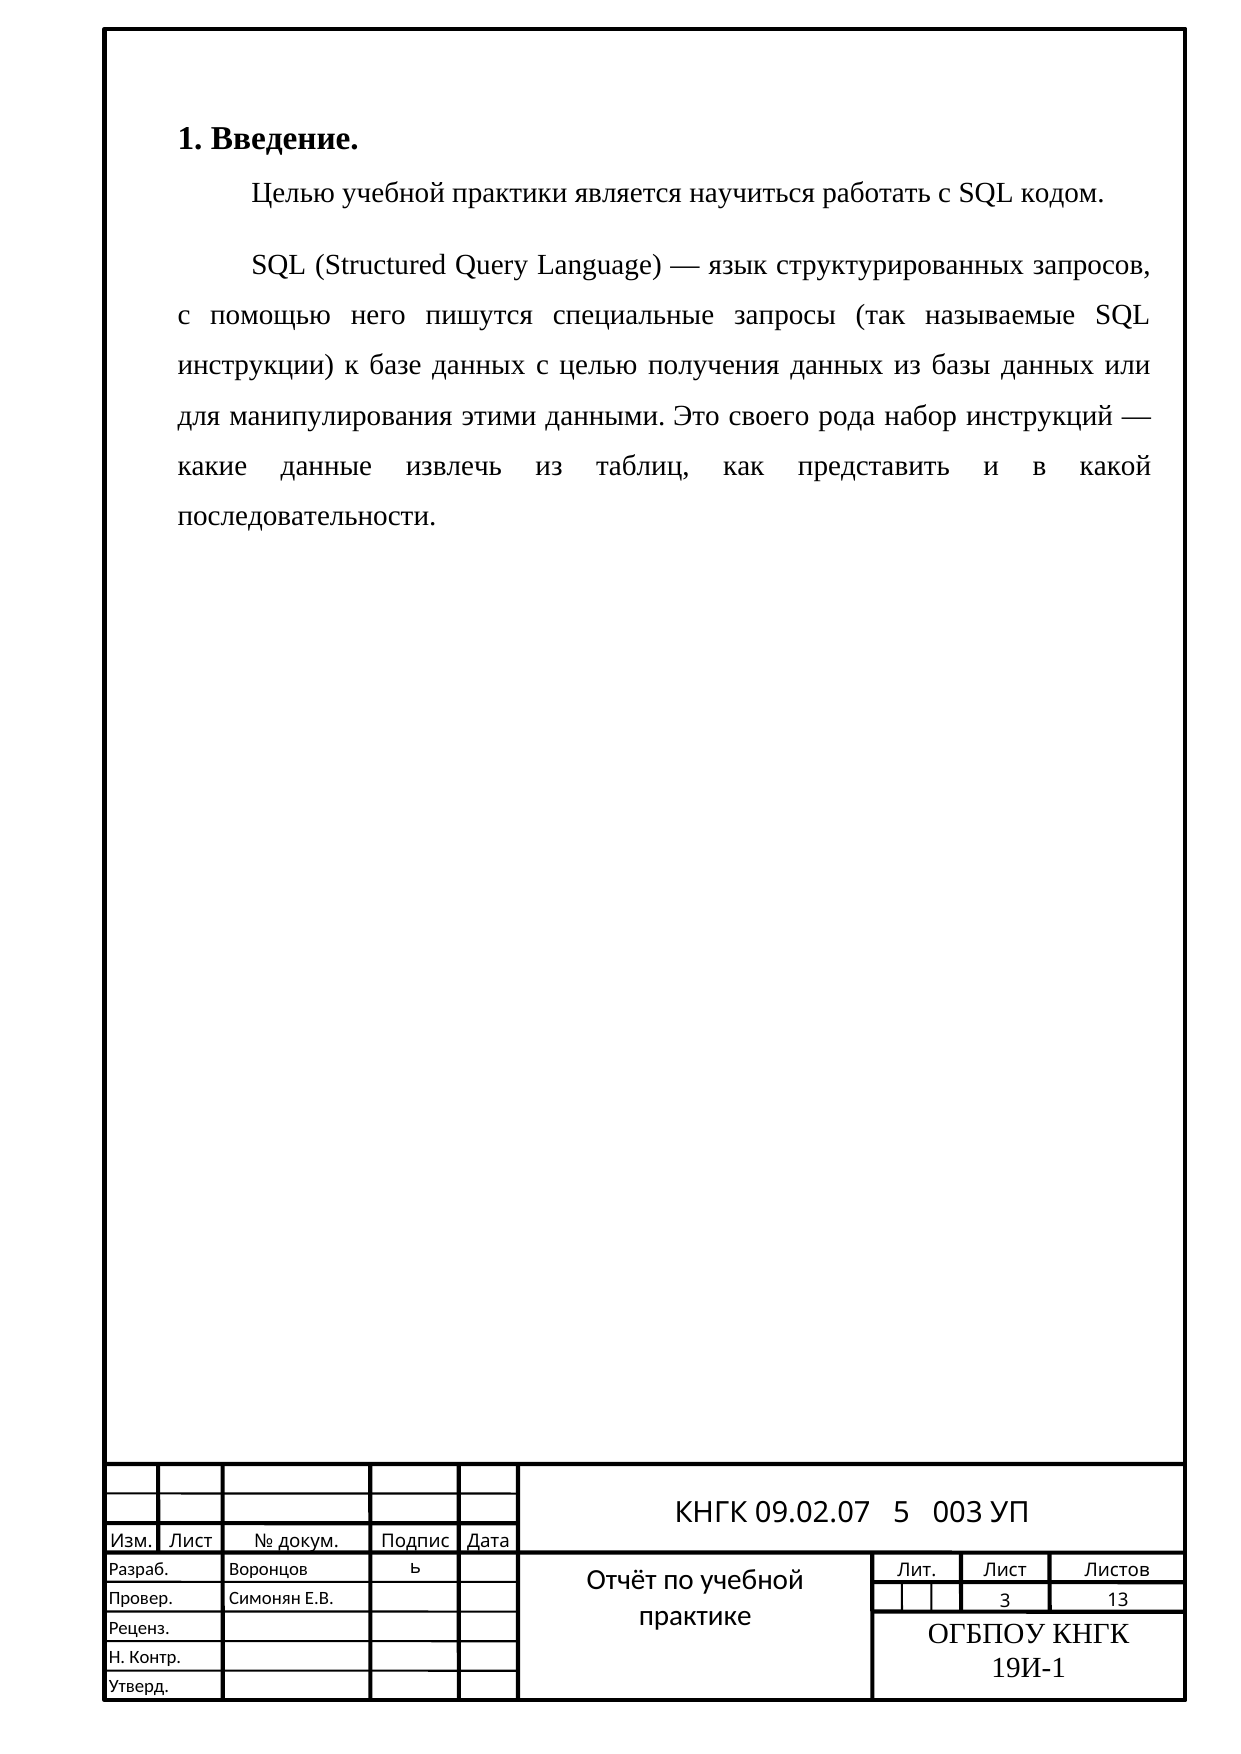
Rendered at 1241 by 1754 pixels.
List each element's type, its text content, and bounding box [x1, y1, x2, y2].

text Целью учебной практики является научиться работать с SQL кодом. [177, 176, 1152, 209]
text 1. Введение. [177, 118, 1152, 156]
text SQL (Structured Query Language) — язык структурированных запросов, с помощью него пишутся специальные запросы (так называемые SQL инструкции) к базе данных с целью получения данных из базы данных или для манипулирования этими данными. Это своего рода набор инструкций — какие данные извлечь из таблиц, как представить и в какой последовательности. [177, 247, 1152, 532]
